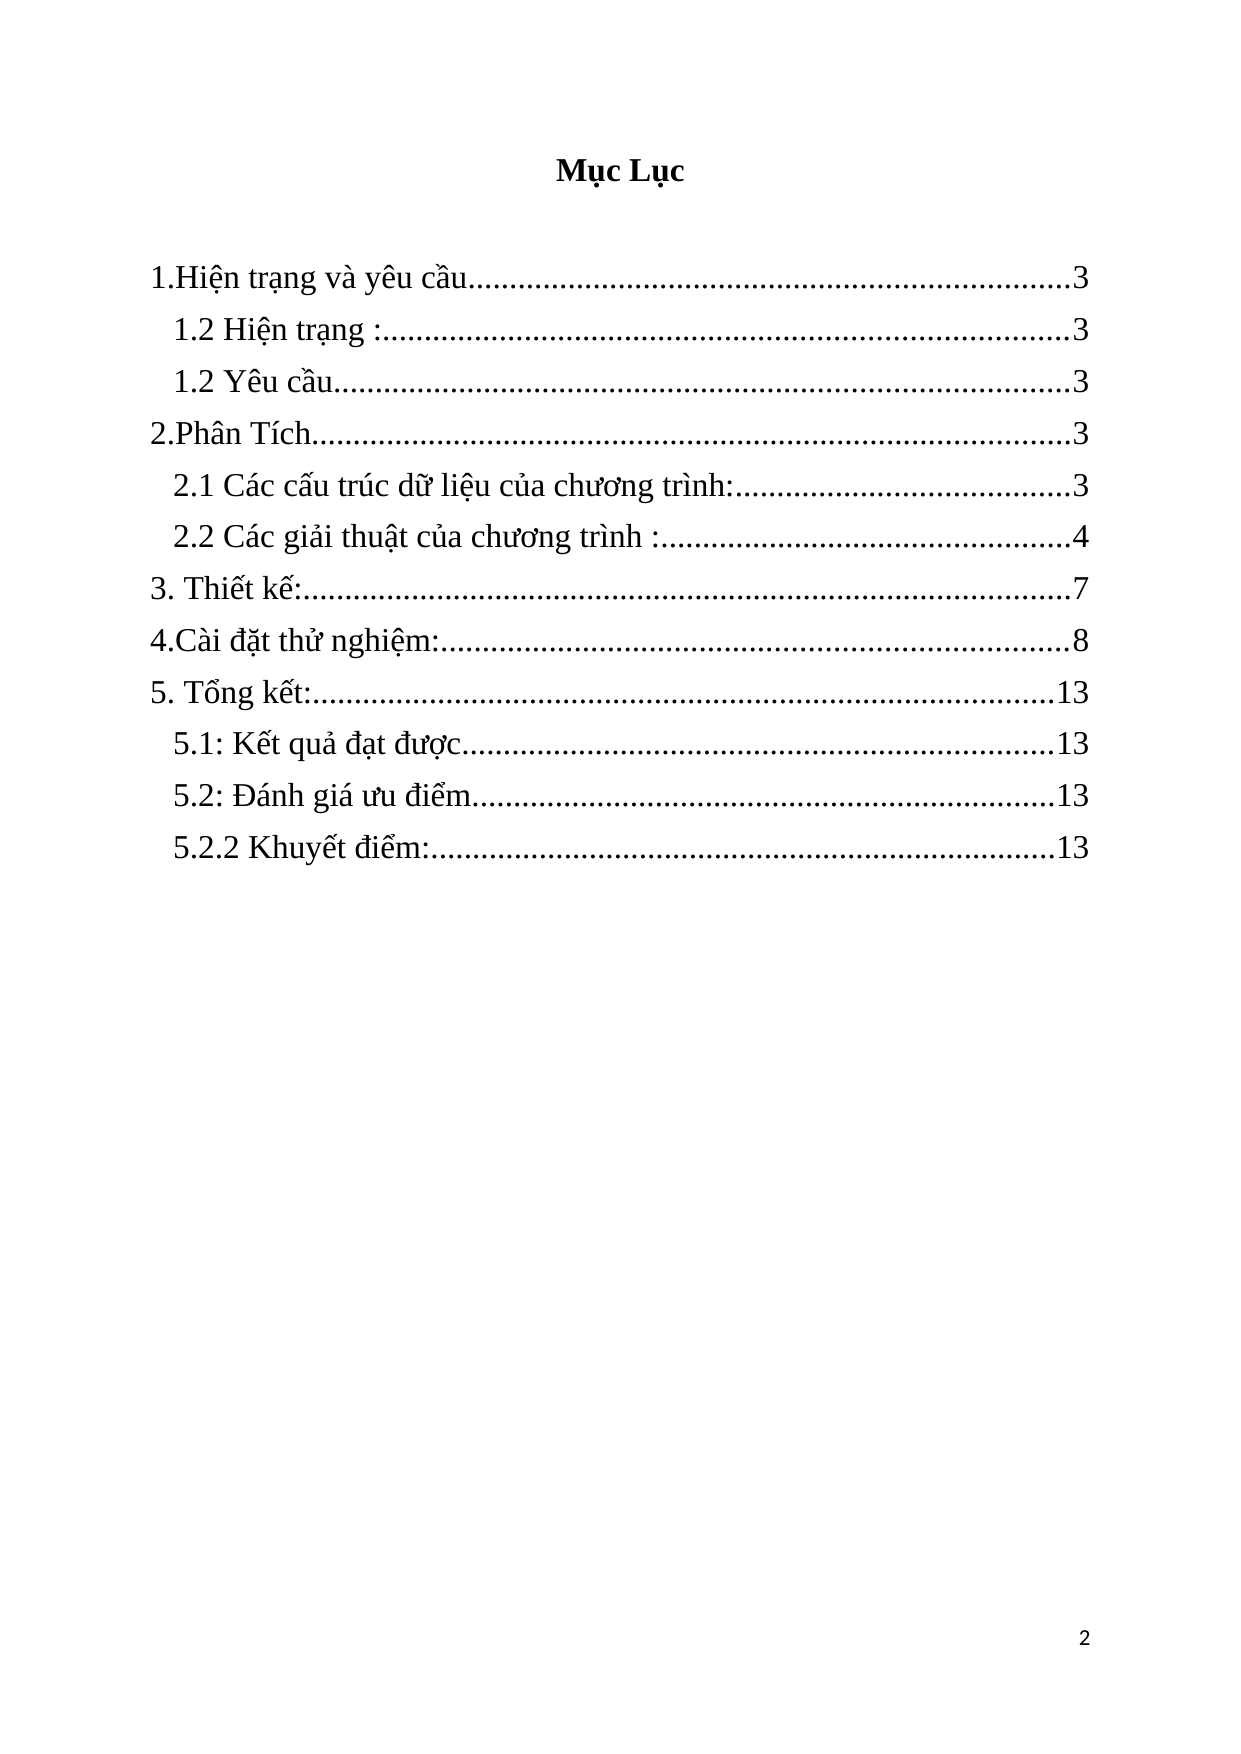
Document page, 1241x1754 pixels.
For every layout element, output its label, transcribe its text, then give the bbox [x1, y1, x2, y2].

text Mục Lục [150, 150, 1090, 188]
